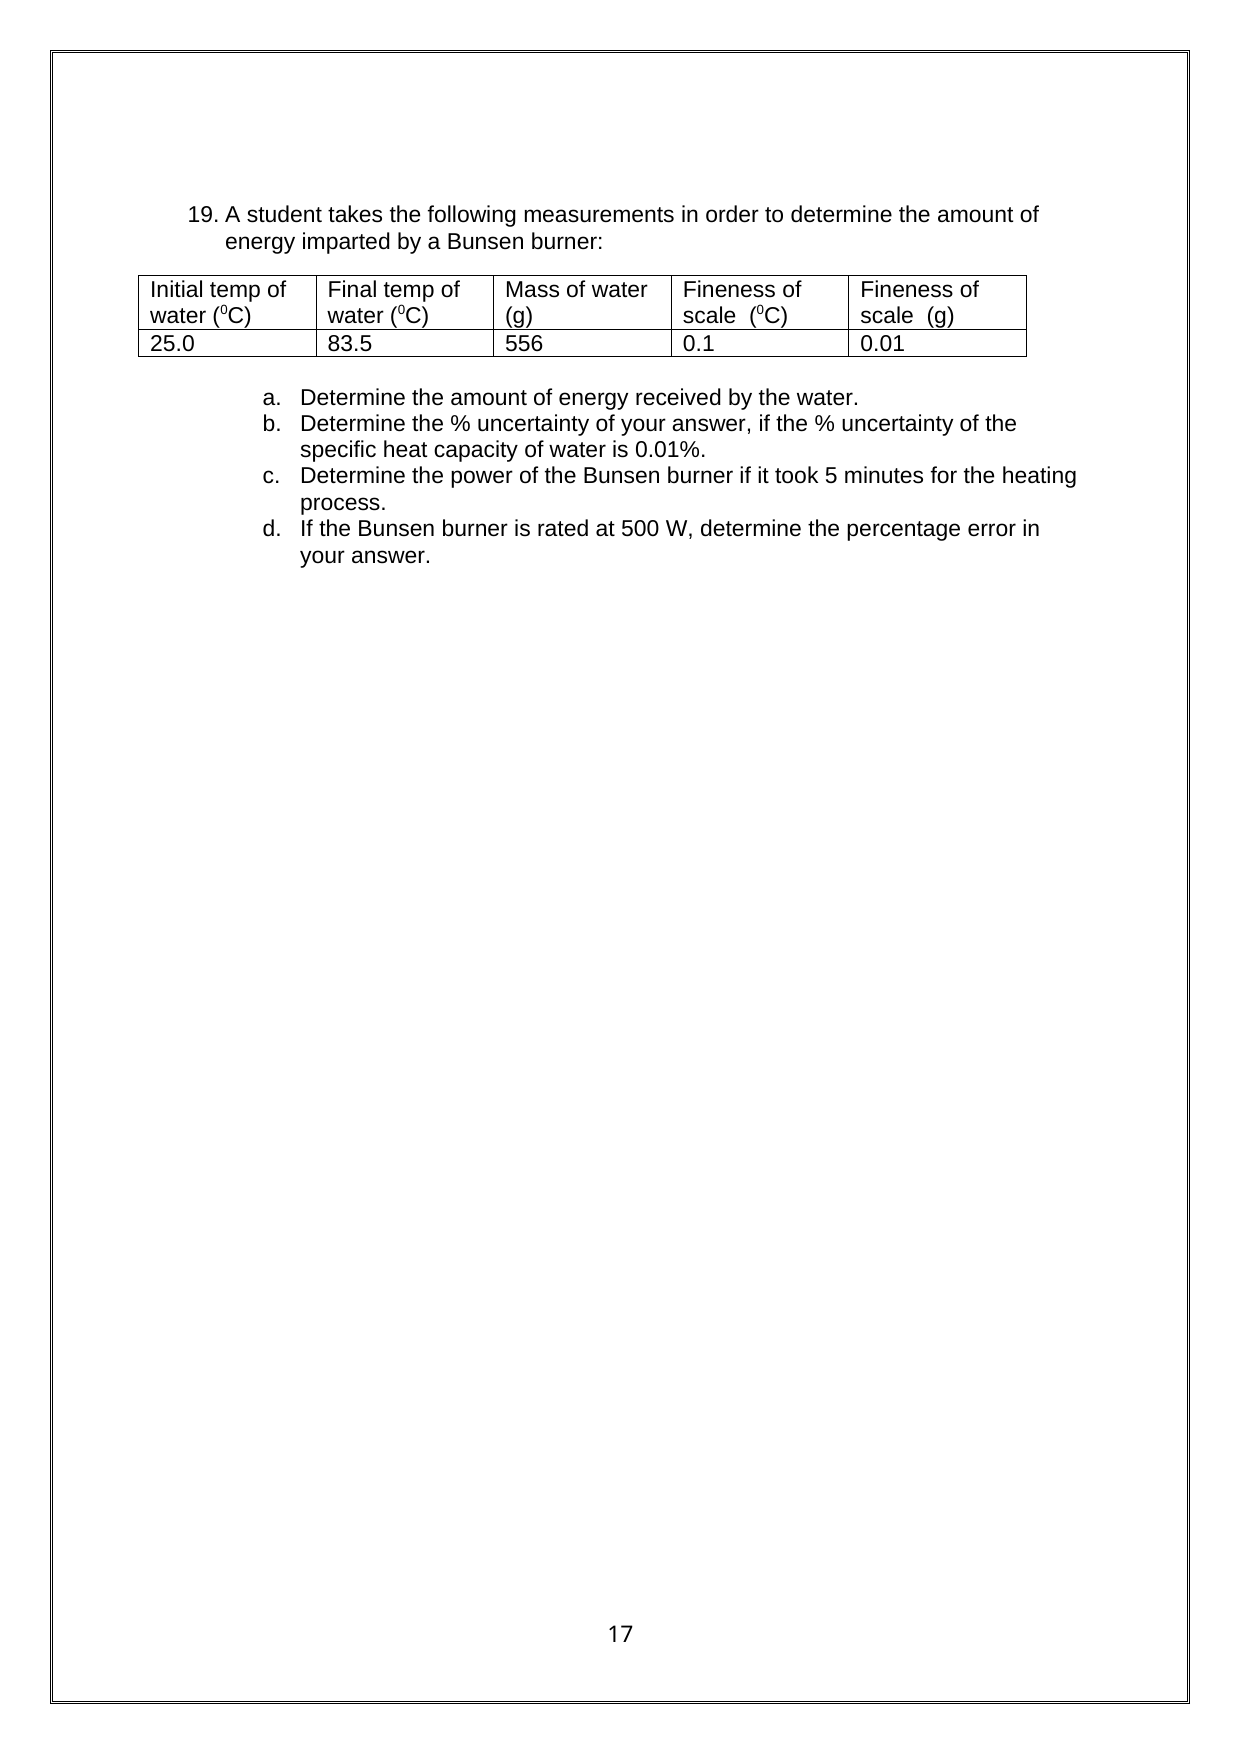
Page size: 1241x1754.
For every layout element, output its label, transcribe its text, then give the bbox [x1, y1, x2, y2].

list Determine the amount of energy received by the water. [262, 383, 1090, 410]
table_header Initial temp of water (0C) [139, 276, 316, 329]
table_cell 0.1 [672, 330, 848, 356]
table_cell 0.01 [849, 330, 1026, 356]
list Determine the % uncertainty of your answer, if the % uncertainty of the specific heat capacity of water is 0.01%. [262, 410, 1090, 462]
table_cell 25.0 [139, 330, 316, 356]
table_header Final temp of water (0C) [317, 276, 493, 329]
table_header Mass of water (g) [494, 276, 671, 329]
list A student takes the following measurements in order to determine the amount of energy imparted by a Bunsen burner: [187, 201, 1090, 254]
table_cell 83.5 [317, 330, 493, 356]
table_header Fineness of scale (0C) [672, 276, 848, 329]
table_header Fineness of scale (g) [849, 276, 1026, 329]
table_cell 556 [494, 330, 671, 356]
list If the Bunsen burner is rated at 500 W, determine the percentage error in your answer. [262, 515, 1090, 568]
list Determine the power of the Bunsen burner if it took 5 minutes for the heating process. [262, 462, 1090, 515]
